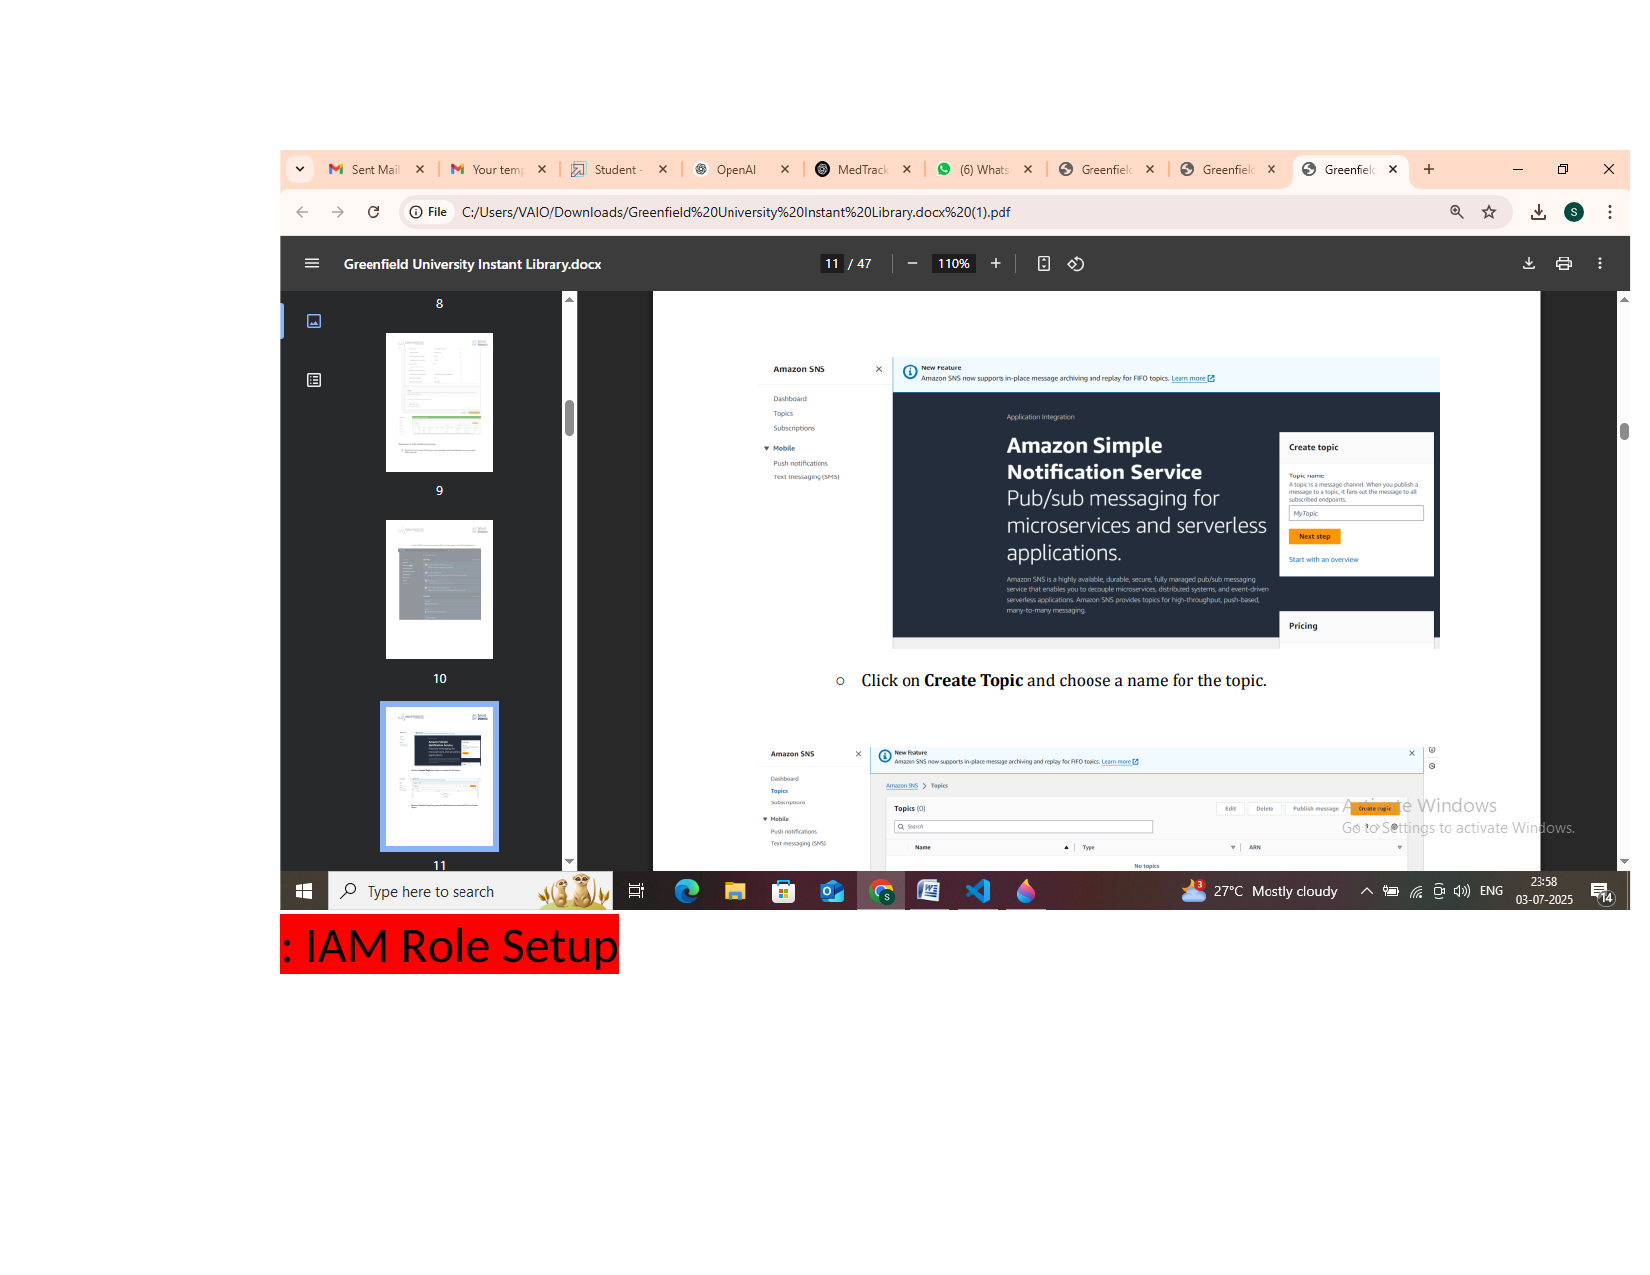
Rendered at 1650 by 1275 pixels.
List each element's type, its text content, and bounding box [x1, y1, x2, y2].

picture [280, 150, 1631, 910]
text : IAM Role Setup [280, 913, 1500, 974]
